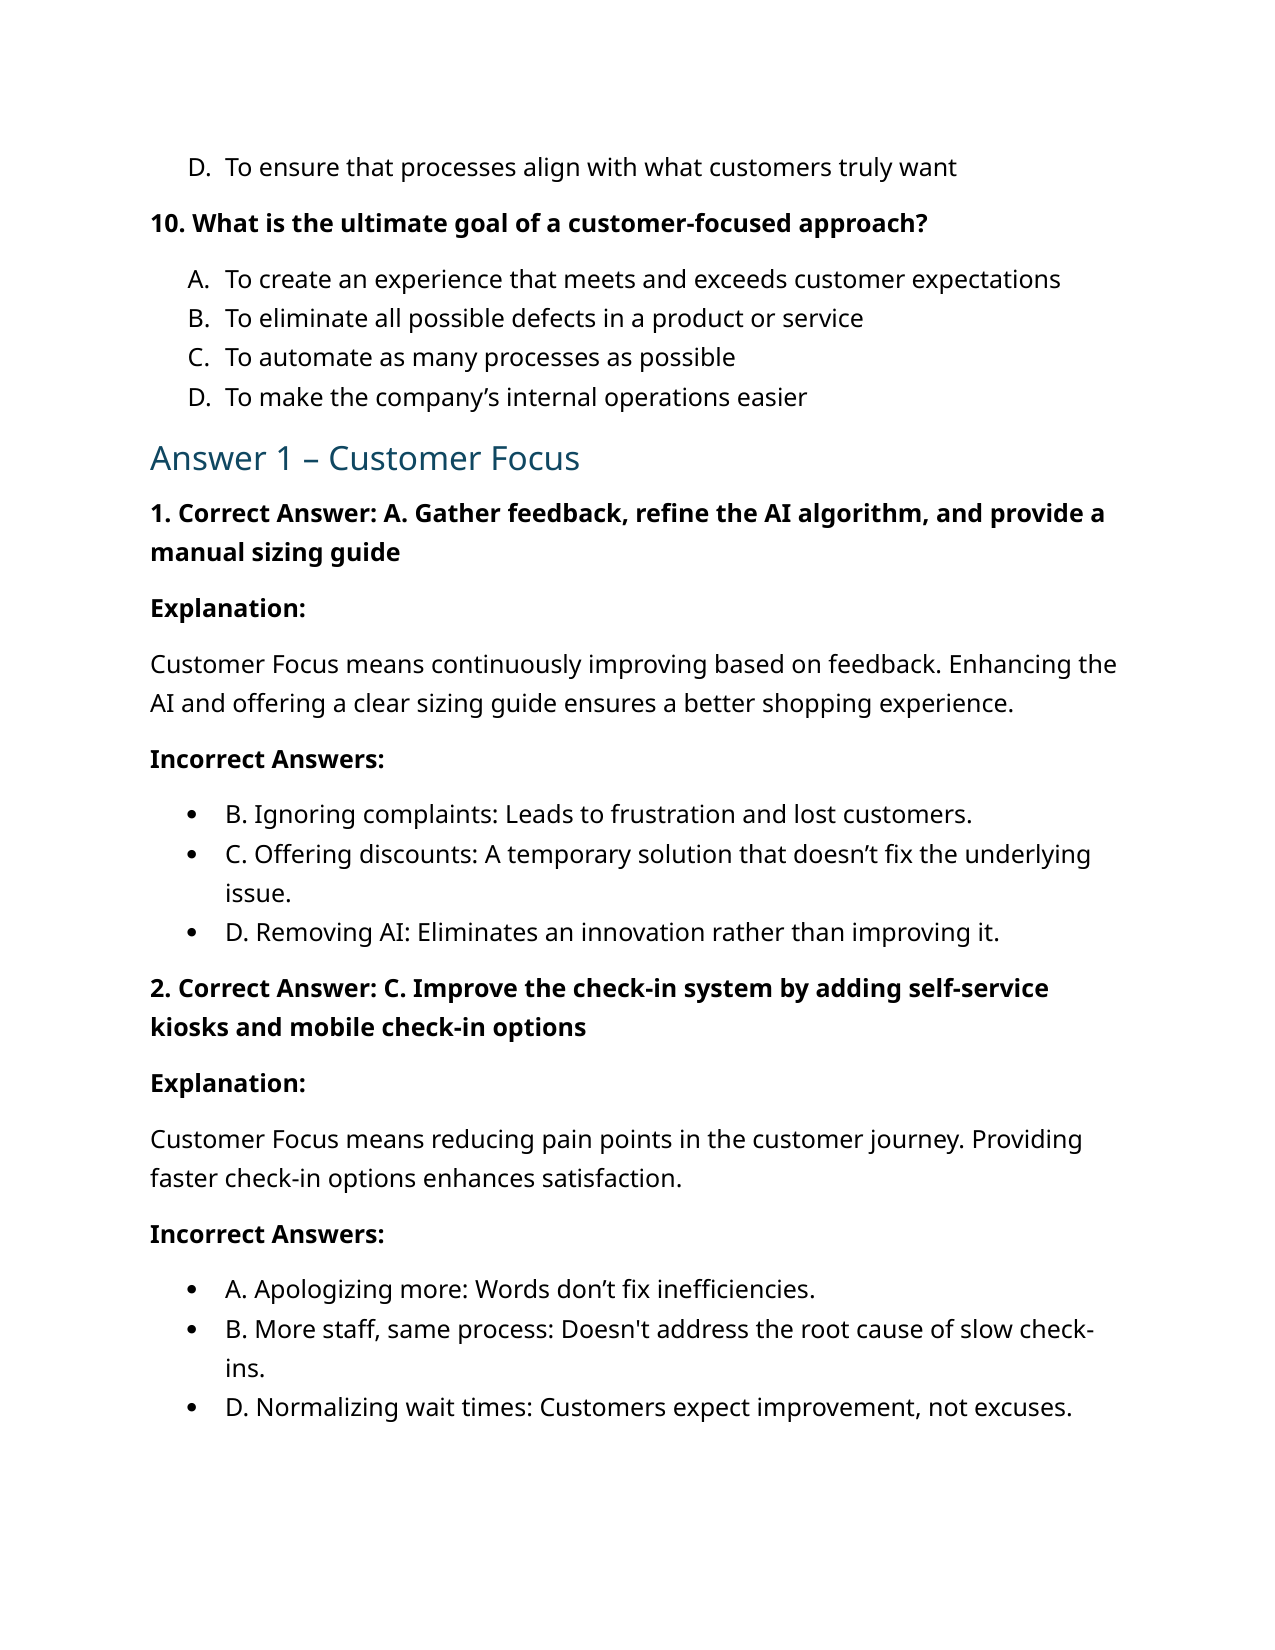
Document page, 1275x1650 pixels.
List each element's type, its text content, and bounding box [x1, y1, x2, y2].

text Incorrect Answers: [150, 1216, 1125, 1250]
subtitle Answer 1 – Customer Focus [150, 435, 1125, 480]
text Explanation: [150, 591, 1125, 624]
list To ensure that processes align with what customers truly want [187, 150, 1125, 184]
list C. Offering discounts: A temporary solution that doesn’t fix the underlying issue. [187, 836, 1125, 909]
text Customer Focus means continuously improving based on feedback. Enhancing the AI and offering a clear sizing guide ensures a better shopping experience. [150, 646, 1125, 719]
text 10. What is the ultimate goal of a customer-focused approach? [150, 206, 1125, 240]
list To create an experience that meets and exceeds customer expectations [187, 262, 1125, 296]
text 2. Correct Answer: C. Improve the check-in system by adding self-service kiosks and mobile check-in options [150, 971, 1125, 1044]
text Explanation: [150, 1066, 1125, 1099]
list To make the company’s internal operations easier [187, 379, 1125, 413]
text 1. Correct Answer: A. Gather feedback, refine the AI algorithm, and provide a manual sizing guide [150, 496, 1125, 569]
list D. Removing AI: Eliminates an innovation rather than improving it. [187, 915, 1125, 949]
text Incorrect Answers: [150, 741, 1125, 775]
list To automate as many processes as possible [187, 340, 1125, 374]
list D. Normalizing wait times: Customers expect improvement, not excuses. [187, 1390, 1125, 1424]
list B. Ignoring complaints: Leads to frustration and lost customers. [187, 797, 1125, 831]
list To eliminate all possible defects in a product or service [187, 301, 1125, 335]
text Customer Focus means reducing pain points in the customer journey. Providing faster check-in options enhances satisfaction. [150, 1121, 1125, 1194]
list B. More staff, same process: Doesn't address the root cause of slow check-ins. [187, 1311, 1125, 1384]
list A. Apologizing more: Words don’t fix inefficiencies. [187, 1272, 1125, 1306]
